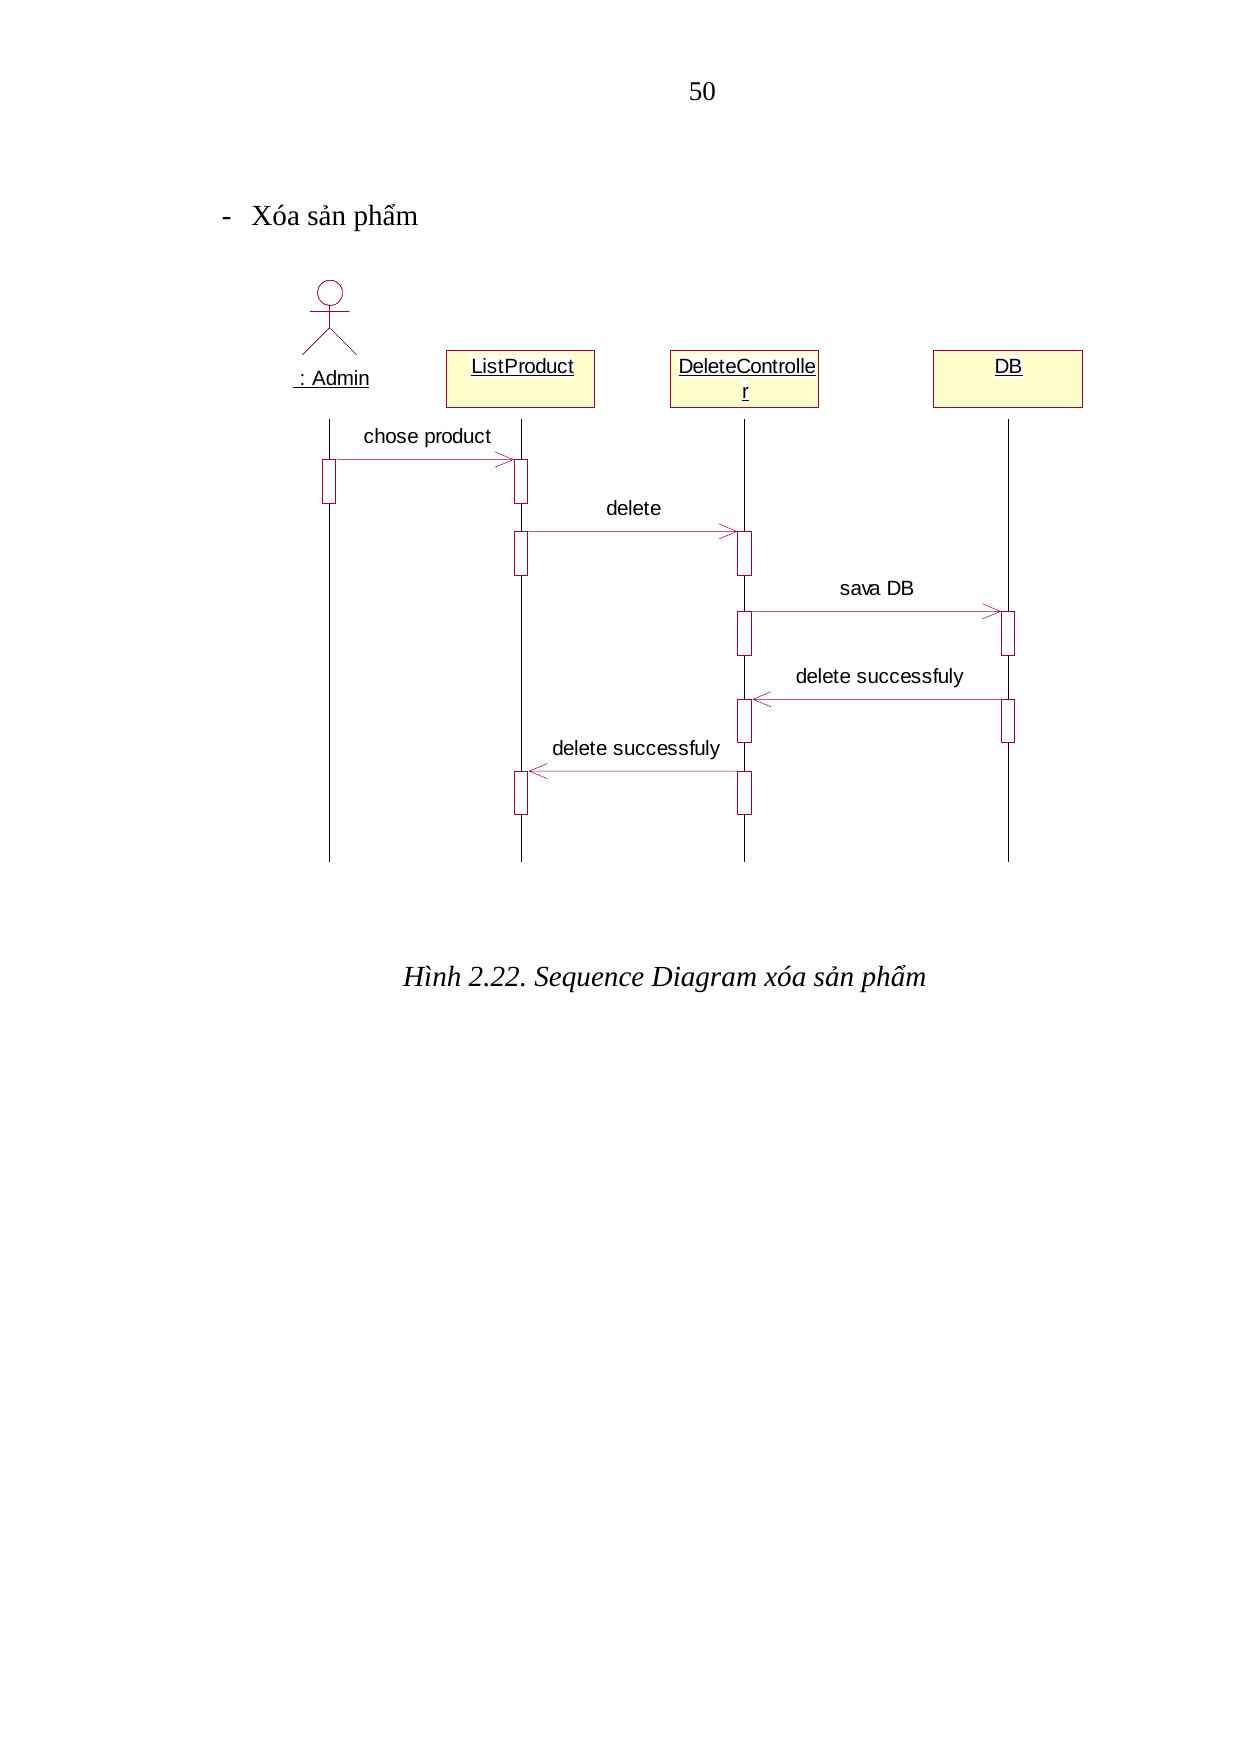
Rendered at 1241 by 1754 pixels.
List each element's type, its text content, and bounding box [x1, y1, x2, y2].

list Hình 2.22. Sequence Diagram xóa sản phẩm [207, 959, 1122, 993]
list Xóa sản phẩm [222, 198, 1122, 232]
